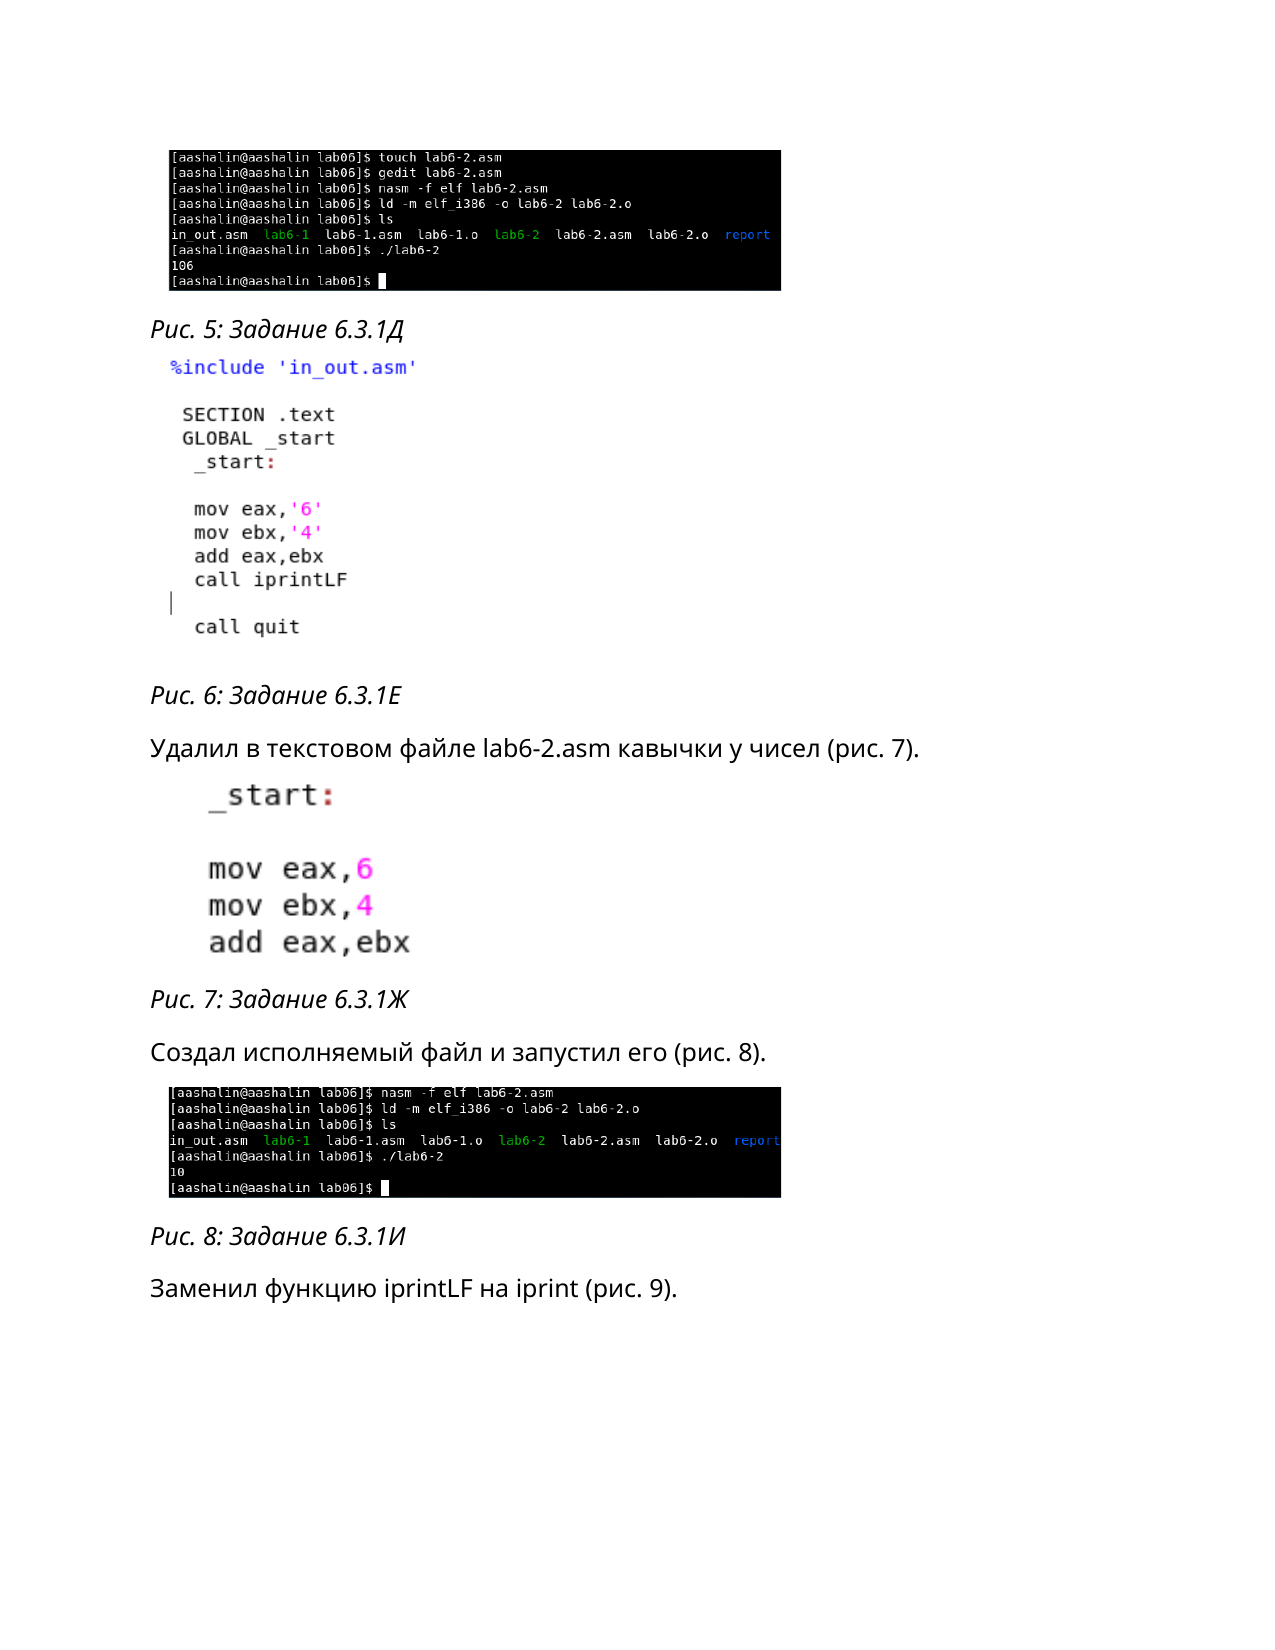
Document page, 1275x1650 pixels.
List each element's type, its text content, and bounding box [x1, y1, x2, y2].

picture [168, 1087, 782, 1198]
text Заменил функцию iprintLF на iprint (рис. 9). [150, 1271, 1125, 1305]
text Рис. 7: Задание 6.3.1Ж [150, 981, 1125, 1015]
text Создал исполняемый файл и запустил его (рис. 8). [150, 1034, 1125, 1068]
text Рис. 8: Задание 6.3.1И [150, 1218, 1125, 1252]
picture [168, 783, 432, 961]
picture [168, 357, 432, 657]
text Рис. 5: Задание 6.3.1Д [150, 311, 1125, 345]
text Рис. 6: Задание 6.3.1Е [150, 678, 1125, 712]
text Удалил в текстовом файле lab6-2.asm кавычки у чисел (рис. 7). [150, 731, 1125, 765]
picture [168, 150, 782, 291]
